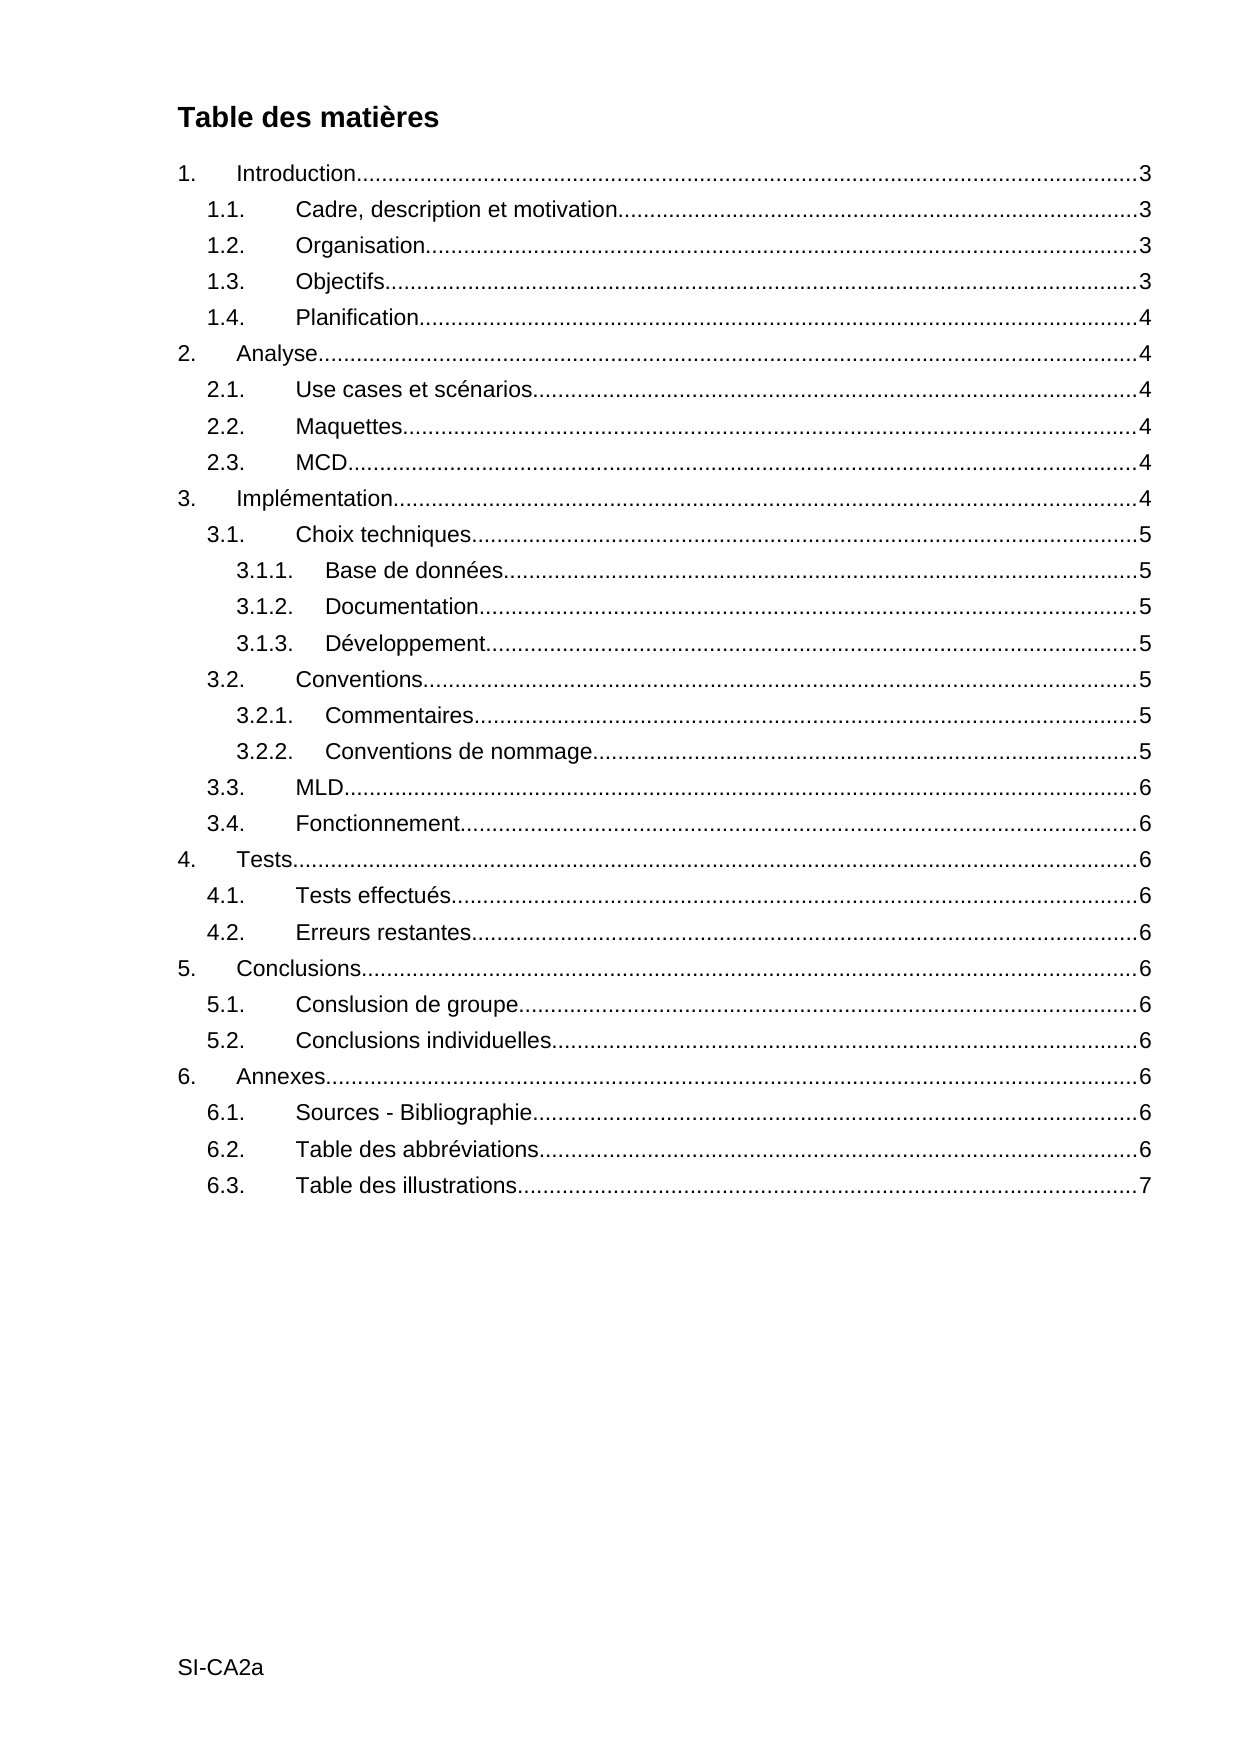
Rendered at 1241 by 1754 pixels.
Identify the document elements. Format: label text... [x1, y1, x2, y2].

text Table des matières [177, 100, 1152, 134]
